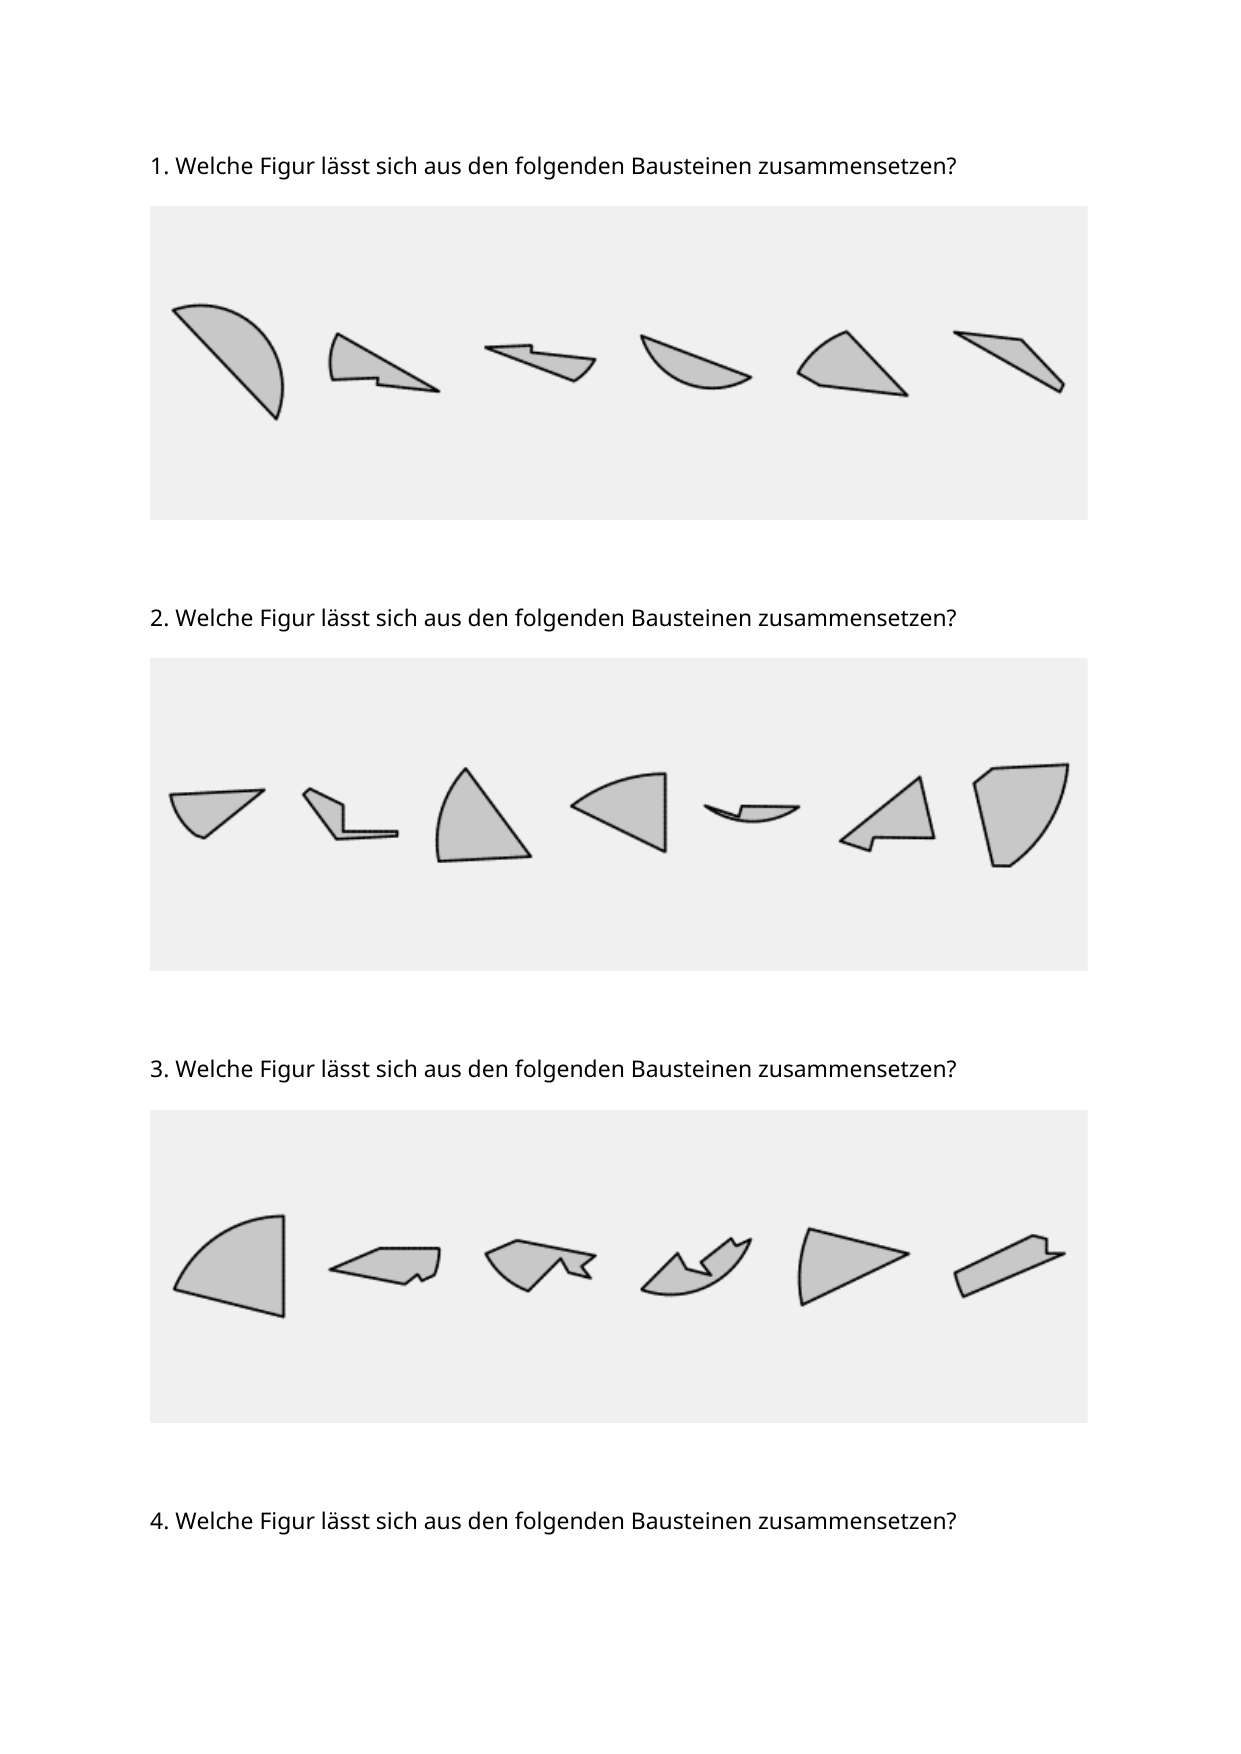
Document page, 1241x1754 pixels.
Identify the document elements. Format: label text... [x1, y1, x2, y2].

text 2. Welche Figur lässt sich aus den folgenden Bausteinen zusammensetzen? [150, 602, 1090, 633]
text 1. Welche Figur lässt sich aus den folgenden Bausteinen zusammensetzen? [150, 150, 1090, 181]
picture [150, 658, 1088, 971]
text 4. Welche Figur lässt sich aus den folgenden Bausteinen zusammensetzen? [150, 1505, 1090, 1536]
picture [150, 206, 1088, 520]
picture [150, 1110, 1088, 1423]
text 3. Welche Figur lässt sich aus den folgenden Bausteinen zusammensetzen? [150, 1053, 1090, 1084]
